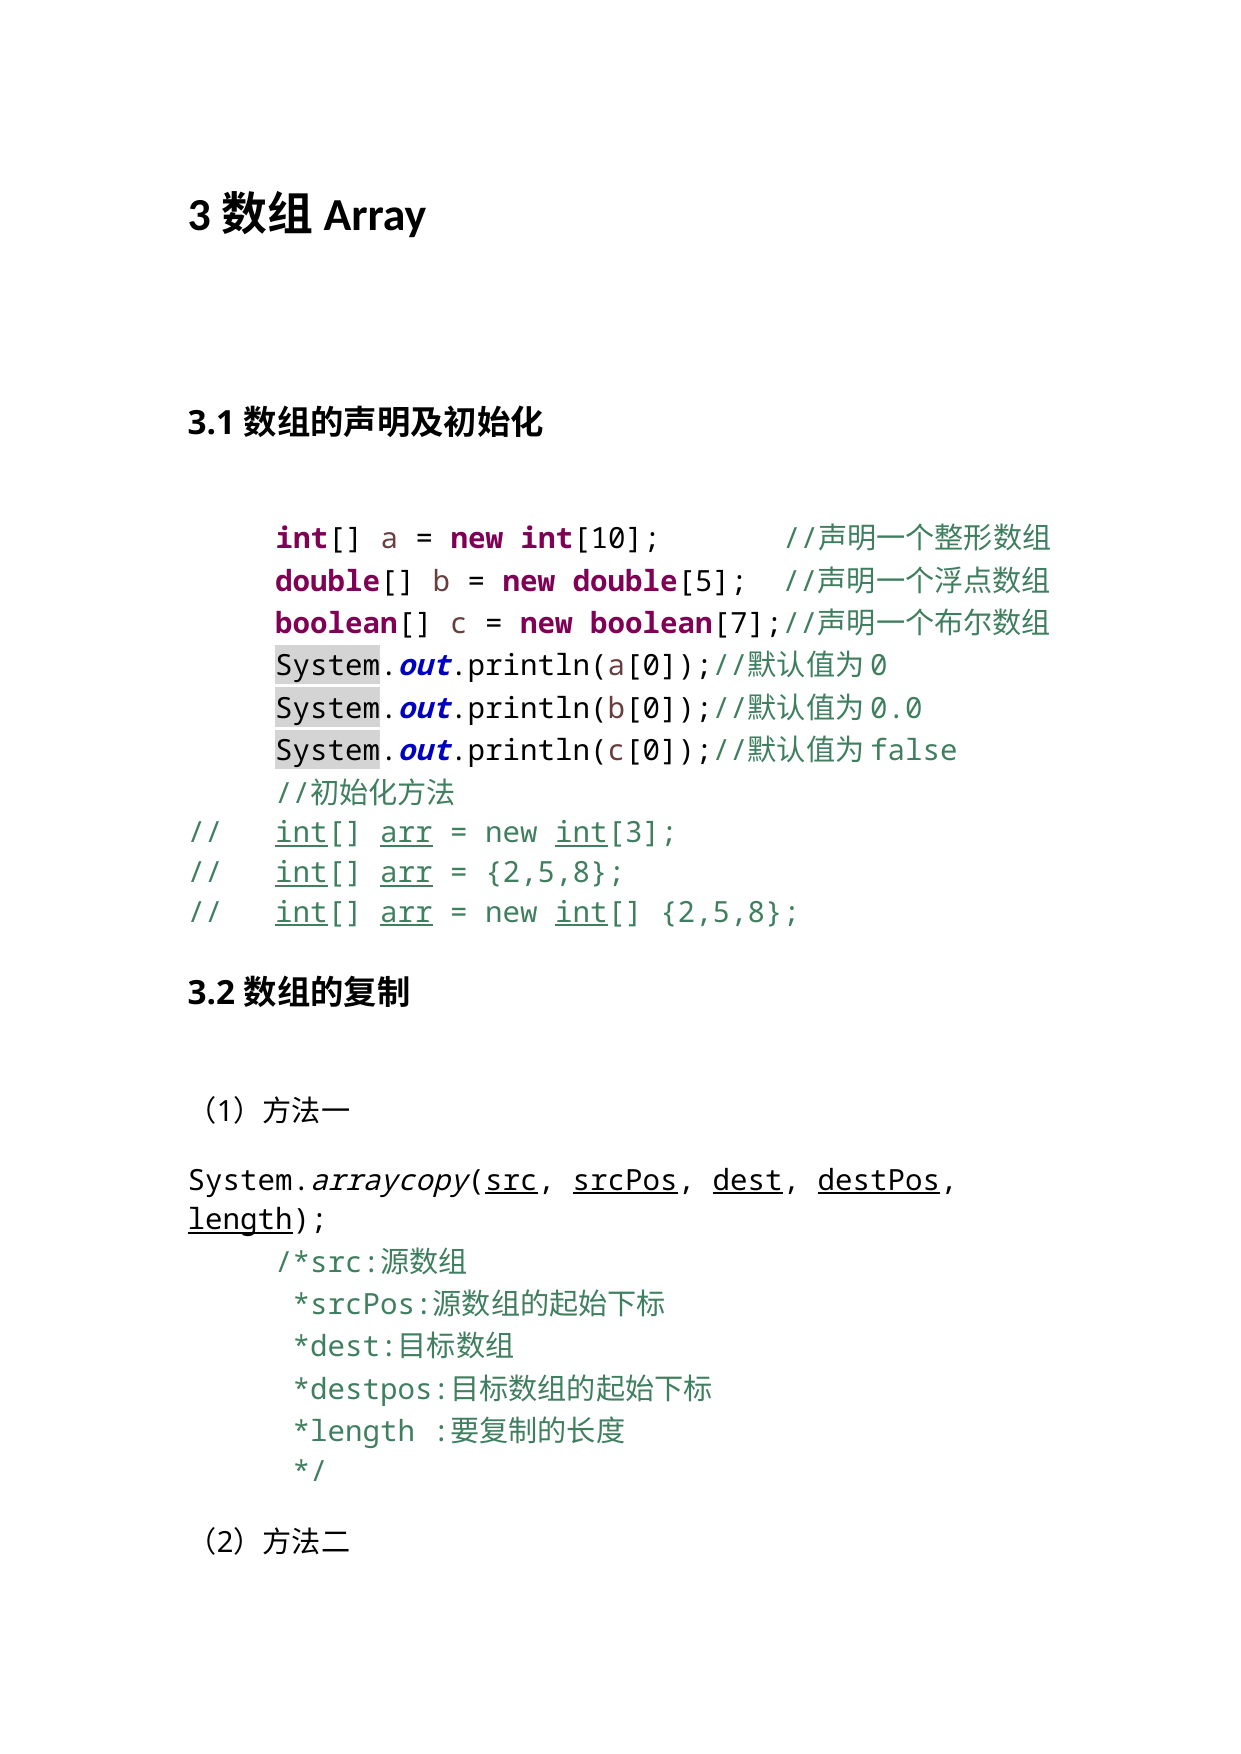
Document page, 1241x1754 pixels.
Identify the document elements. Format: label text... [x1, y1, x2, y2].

text （1）方法一 [187, 1087, 1053, 1129]
text //初始化方法 [187, 769, 1053, 812]
subtitle 3.1 数组的声明及初始化 [187, 387, 1053, 452]
text // int[] arr = new int[] {2,5,8}; [187, 891, 1053, 931]
text double[] b = new double[5]; //声明一个浮点数组 [187, 557, 1053, 599]
text boolean[] c = new boolean[7];//声明一个布尔数组 [187, 599, 1053, 642]
text System.out.println(b[0]);//默认值为0.0 [187, 684, 1053, 727]
text int[] a = new int[10]; //声明一个整形数组 [187, 515, 1053, 557]
text /*src:源数组 [187, 1238, 1053, 1281]
text System.out.println(c[0]);//默认值为false [187, 727, 1053, 769]
text // int[] arr = {2,5,8}; [187, 851, 1053, 891]
text System.out.println(a[0]);//默认值为0 [187, 642, 1053, 684]
text *srcPos:源数组的起始下标 [187, 1281, 1053, 1323]
subtitle 3 数组 Array [187, 162, 1053, 259]
text *length :要复制的长度 [187, 1408, 1053, 1450]
text *destpos:目标数组的起始下标 [187, 1365, 1053, 1408]
text // int[] arr = new int[3]; [187, 812, 1053, 851]
text */ [187, 1450, 1053, 1490]
subtitle 3.2 数组的复制 [187, 958, 1053, 1023]
text （2）方法二 [187, 1519, 1053, 1561]
text System.arraycopy(src, srcPos, dest, destPos, length); [187, 1159, 1053, 1238]
text *dest:目标数组 [187, 1323, 1053, 1365]
